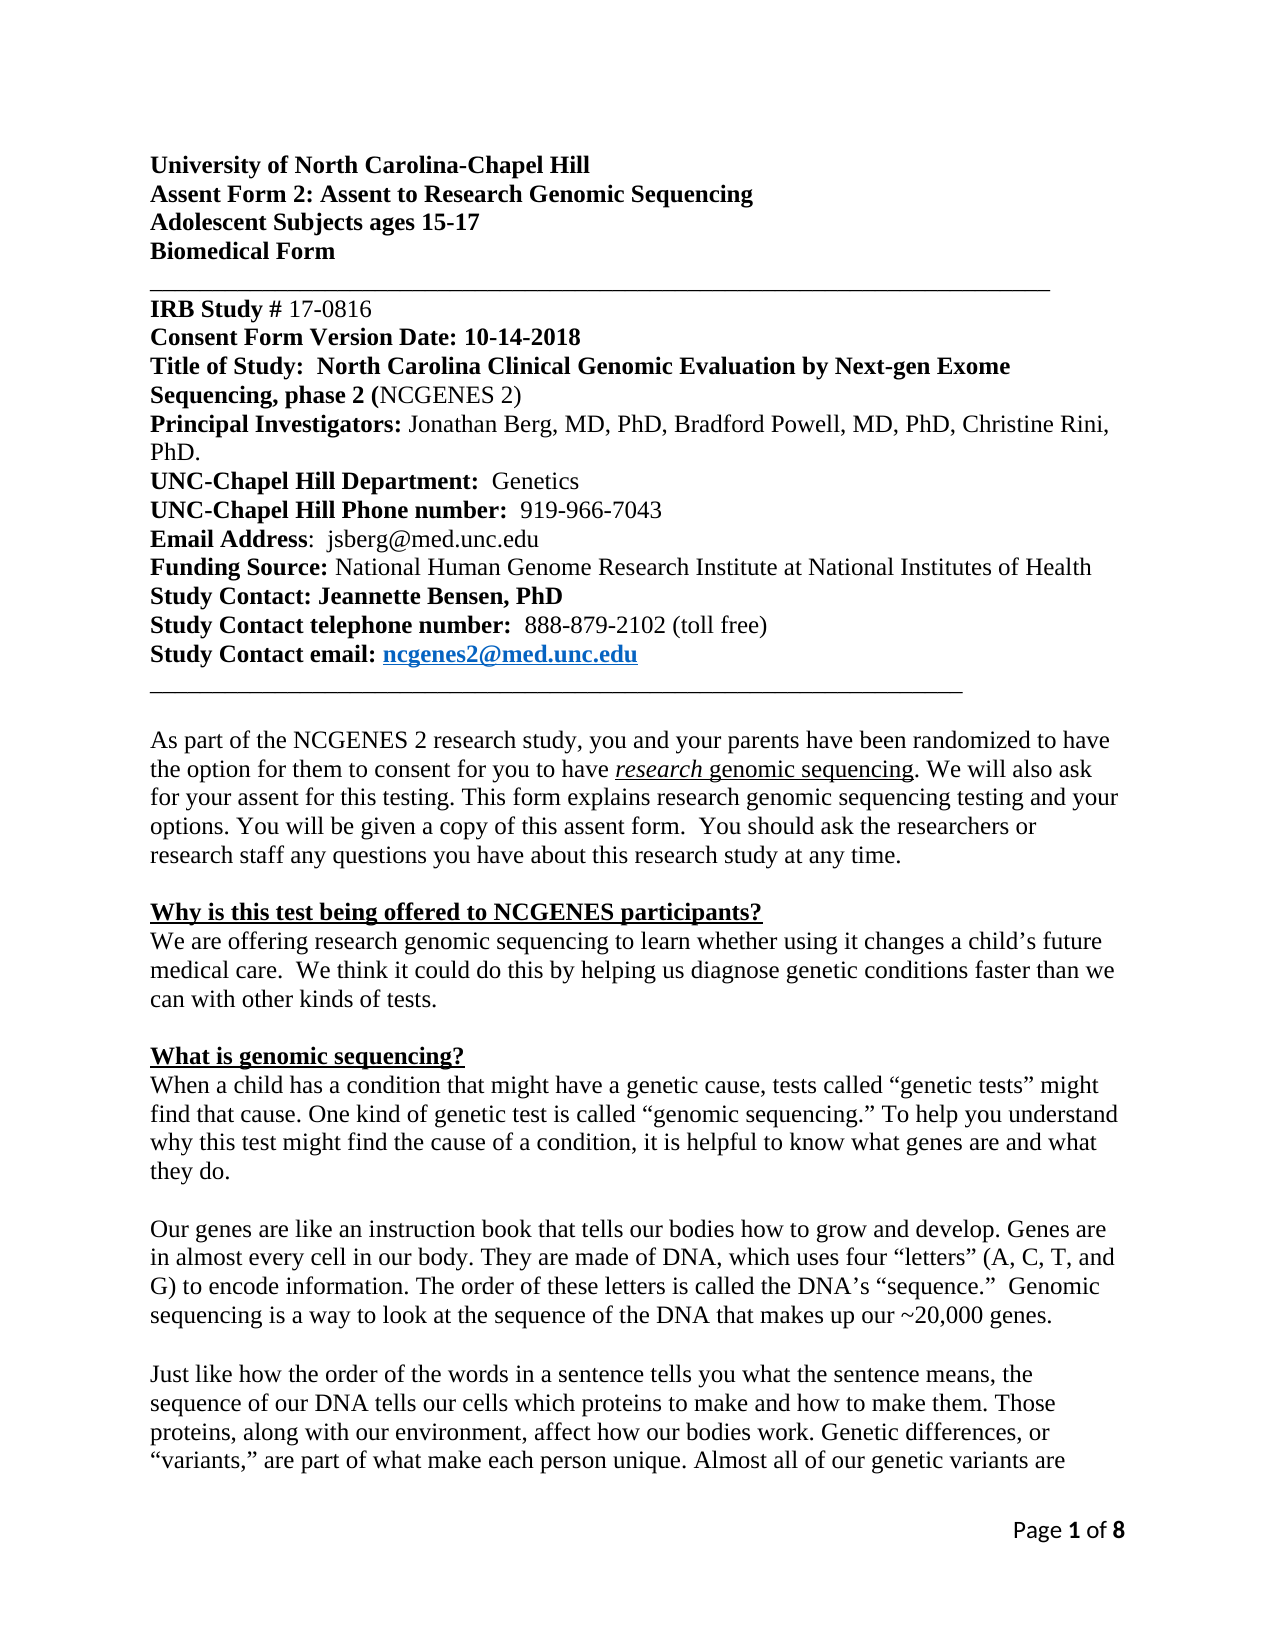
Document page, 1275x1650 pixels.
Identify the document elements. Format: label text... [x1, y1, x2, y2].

text What is genomic sequencing? [150, 1041, 1125, 1070]
text Study Contact telephone number: 888-879-2102 (toll free) [150, 610, 1125, 639]
text Study Contact email: ncgenes2@med.unc.edu [150, 639, 1125, 667]
text UNC-Chapel Hill Phone number: 919-966-7043 [150, 495, 1125, 524]
text _________________________________________________________________ [150, 667, 1125, 696]
text Adolescent Subjects ages 15-17 [150, 207, 1125, 236]
text ________________________________________________________________________ [150, 265, 1125, 294]
text As part of the NCGENES 2 research study, you and your parents have been randomized to have the option for them to consent for you to have research genomic sequencing. We will also ask for your assent for this testing. This form explains research genomic sequencing testing and your options. You will be given a copy of this assent form. You should ask the researchers or research staff any questions you have about this research study at any time. [150, 725, 1125, 869]
text Title of Study: North Carolina Clinical Genomic Evaluation by Next-gen Exome Sequencing, phase 2 (NCGENES 2) [150, 351, 1125, 409]
text We are offering research genomic sequencing to learn whether using it changes a child’s future medical care. We think it could do this by helping us diagnose genetic conditions faster than we can with other kinds of tests. [150, 926, 1125, 1012]
text UNC-Chapel Hill Department: Genetics [150, 466, 1125, 495]
text IRB Study # 17-0816 [150, 294, 1125, 322]
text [150, 1359, 1125, 1474]
text University of North Carolina-Chapel Hill [150, 150, 1125, 179]
text Biomedical Form [150, 236, 1125, 265]
text Principal Investigators: Jonathan Berg, MD, PhD, Bradford Powell, MD, PhD, Christine Rini, PhD. [150, 409, 1125, 466]
text Funding Source: National Human Genome Research Institute at National Institutes of Health [150, 552, 1125, 581]
text Our genes are like an instruction book that tells our bodies how to grow and develop. Genes are in almost every cell in our body. They are made of DNA, which uses four “letters” (A, C, T, and G) to encode information. The order of these letters is called the DNA’s “sequence.” Genomic sequencing is a way to look at the sequence of the DNA that makes up our ~20,000 genes. [150, 1214, 1125, 1359]
text Email Address: jsberg@med.unc.edu [150, 524, 1125, 552]
text Why is this test being offered to NCGENES participants? [150, 897, 1125, 926]
text Assent Form 2: Assent to Research Genomic Sequencing [150, 179, 1125, 207]
text Consent Form Version Date: 10-14-2018 [150, 322, 1125, 351]
text When a child has a condition that might have a genetic cause, tests called “genetic tests” might find that cause. One kind of genetic test is called “genomic sequencing.” To help you understand why this test might find the cause of a condition, it is helpful to know what genes are and what they do. [150, 1070, 1125, 1185]
text Study Contact: Jeannette Bensen, PhD [150, 581, 1125, 610]
